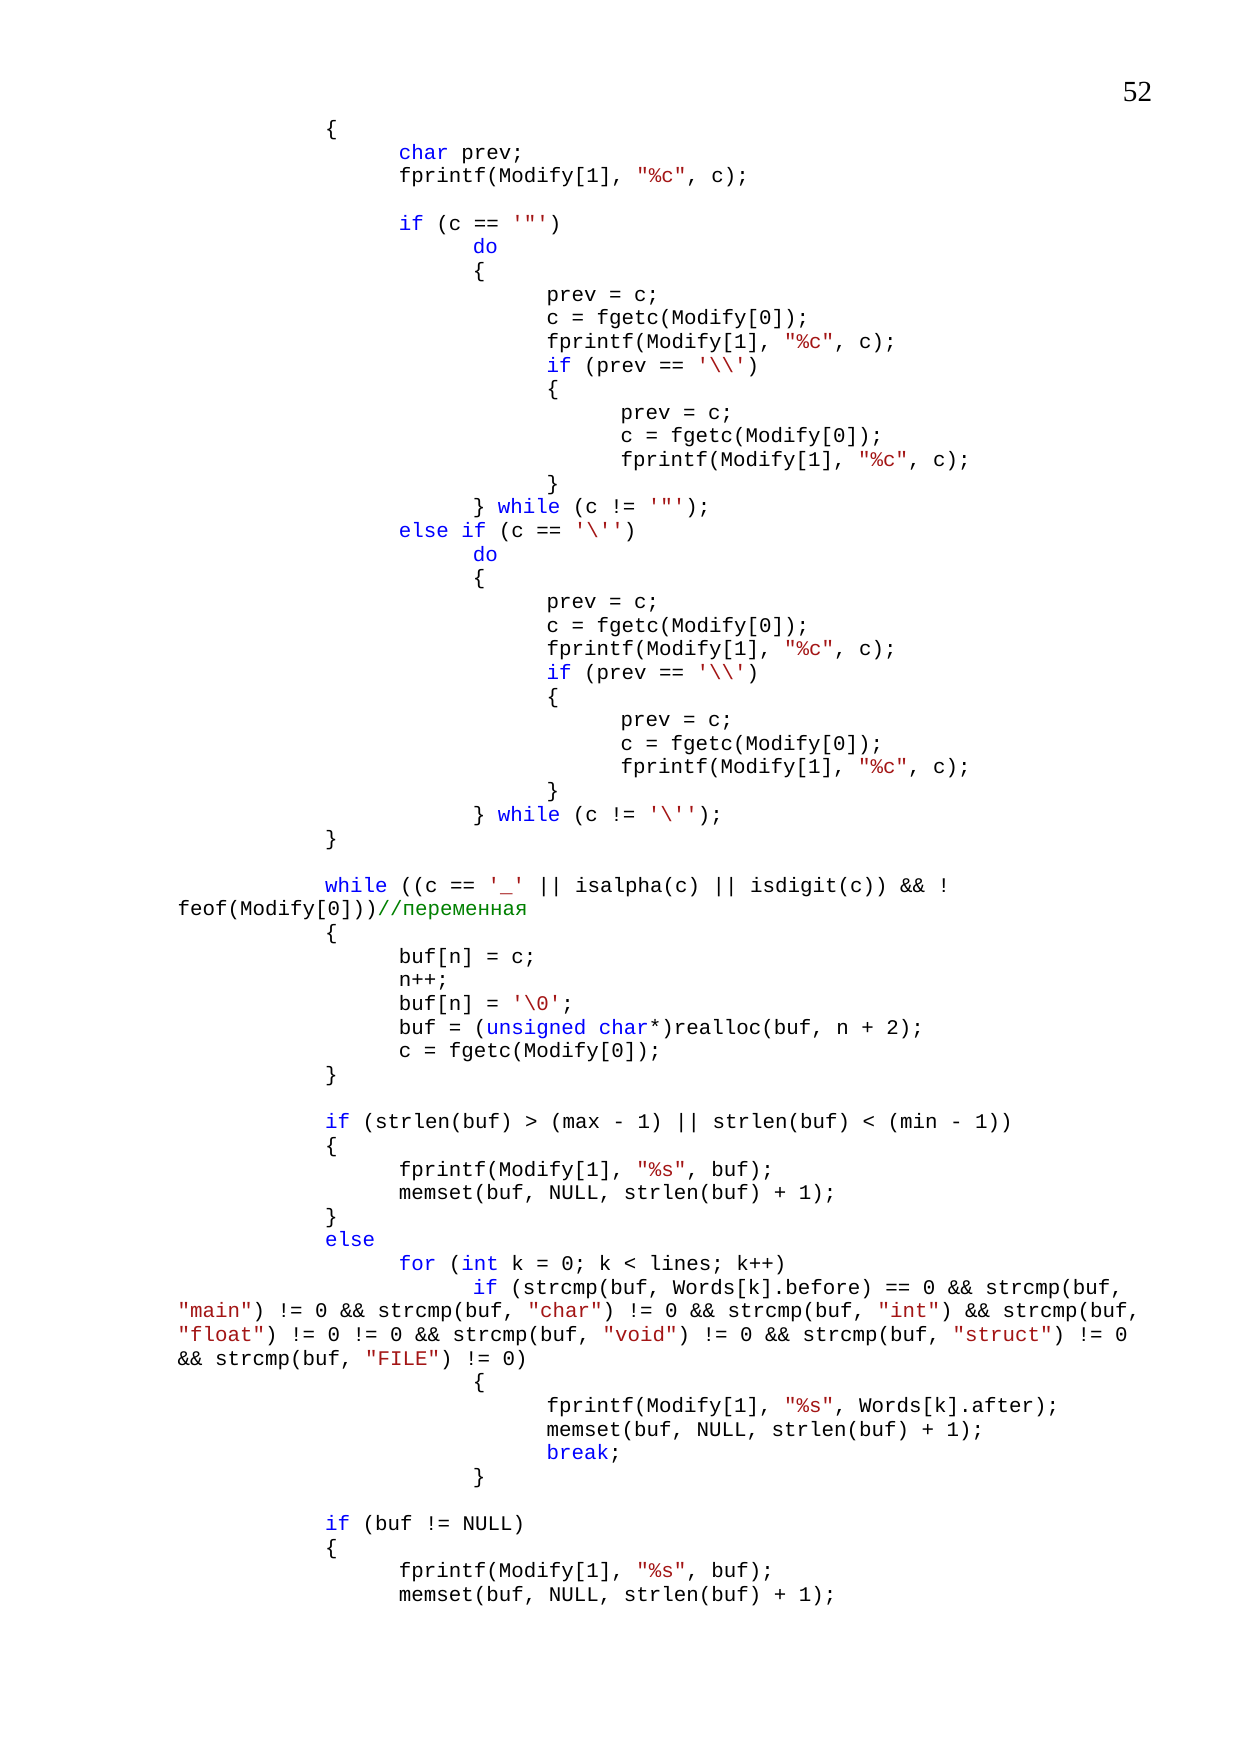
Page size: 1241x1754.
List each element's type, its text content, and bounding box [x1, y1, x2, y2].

text fprintf(Modify[1], "%s", buf); [177, 1158, 1152, 1182]
text { [177, 1371, 1152, 1395]
text break; [177, 1442, 1152, 1466]
text buf[n] = '\0'; [177, 993, 1152, 1017]
text prev = c; [177, 402, 1152, 426]
text } [177, 1466, 1152, 1489]
text prev = c; [177, 591, 1152, 615]
text if (prev == '\\') [177, 354, 1152, 378]
text fprintf(Modify[1], "%s", buf); [177, 1561, 1152, 1584]
text while ((c == '_' || isalpha(c) || isdigit(c)) && !feof(Modify[0]))//переменная [177, 875, 1152, 922]
text do [177, 544, 1152, 567]
text } [177, 1064, 1152, 1088]
text { [177, 922, 1152, 946]
text fprintf(Modify[1], "%c", c); [177, 757, 1152, 780]
text fprintf(Modify[1], "%s", Words[k].after); [177, 1395, 1152, 1419]
text c = fgetc(Modify[0]); [177, 1040, 1152, 1064]
text { [177, 1537, 1152, 1561]
text } [177, 1206, 1152, 1229]
text memset(buf, NULL, strlen(buf) + 1); [177, 1584, 1152, 1608]
text } while (c != '\''); [177, 804, 1152, 827]
text buf[n] = c; [177, 946, 1152, 969]
text memset(buf, NULL, strlen(buf) + 1); [177, 1182, 1152, 1206]
text c = fgetc(Modify[0]); [177, 733, 1152, 757]
text memset(buf, NULL, strlen(buf) + 1); [177, 1419, 1152, 1442]
text { [177, 378, 1152, 402]
text c = fgetc(Modify[0]); [177, 307, 1152, 331]
text prev = c; [177, 284, 1152, 307]
text n++; [177, 969, 1152, 993]
text { [177, 1135, 1152, 1158]
text buf = (unsigned char*)realloc(buf, n + 2); [177, 1017, 1152, 1040]
text { [177, 686, 1152, 709]
text if (c == '"') [177, 213, 1152, 236]
text if (strlen(buf) > (max - 1) || strlen(buf) < (min - 1)) [177, 1111, 1152, 1135]
text if (buf != NULL) [177, 1513, 1152, 1537]
text c = fgetc(Modify[0]); [177, 615, 1152, 638]
text fprintf(Modify[1], "%c", c); [177, 449, 1152, 473]
text if (prev == '\\') [177, 662, 1152, 686]
text fprintf(Modify[1], "%c", c); [177, 165, 1152, 189]
text char prev; [177, 142, 1152, 165]
text { [177, 118, 1152, 142]
text { [177, 567, 1152, 591]
text for (int k = 0; k < lines; k++) [177, 1253, 1152, 1277]
text if (strcmp(buf, Words[k].before) == 0 && strcmp(buf, "main") != 0 && strcmp(buf, "char") != 0 && strcmp(buf, "int") && strcmp(buf, "float") != 0 != 0 && strcmp(buf, "void") != 0 && strcmp(buf, "struct") != 0 && strcmp(buf, "FILE") != 0) [177, 1277, 1152, 1371]
text else if (c == '\'') [177, 520, 1152, 544]
text prev = c; [177, 709, 1152, 733]
text fprintf(Modify[1], "%c", c); [177, 331, 1152, 354]
text } [177, 780, 1152, 804]
text fprintf(Modify[1], "%c", c); [177, 638, 1152, 662]
text c = fgetc(Modify[0]); [177, 426, 1152, 449]
text } [177, 827, 1152, 851]
text } [177, 473, 1152, 496]
text { [177, 260, 1152, 284]
text do [177, 236, 1152, 260]
text } while (c != '"'); [177, 496, 1152, 520]
text else [177, 1229, 1152, 1253]
